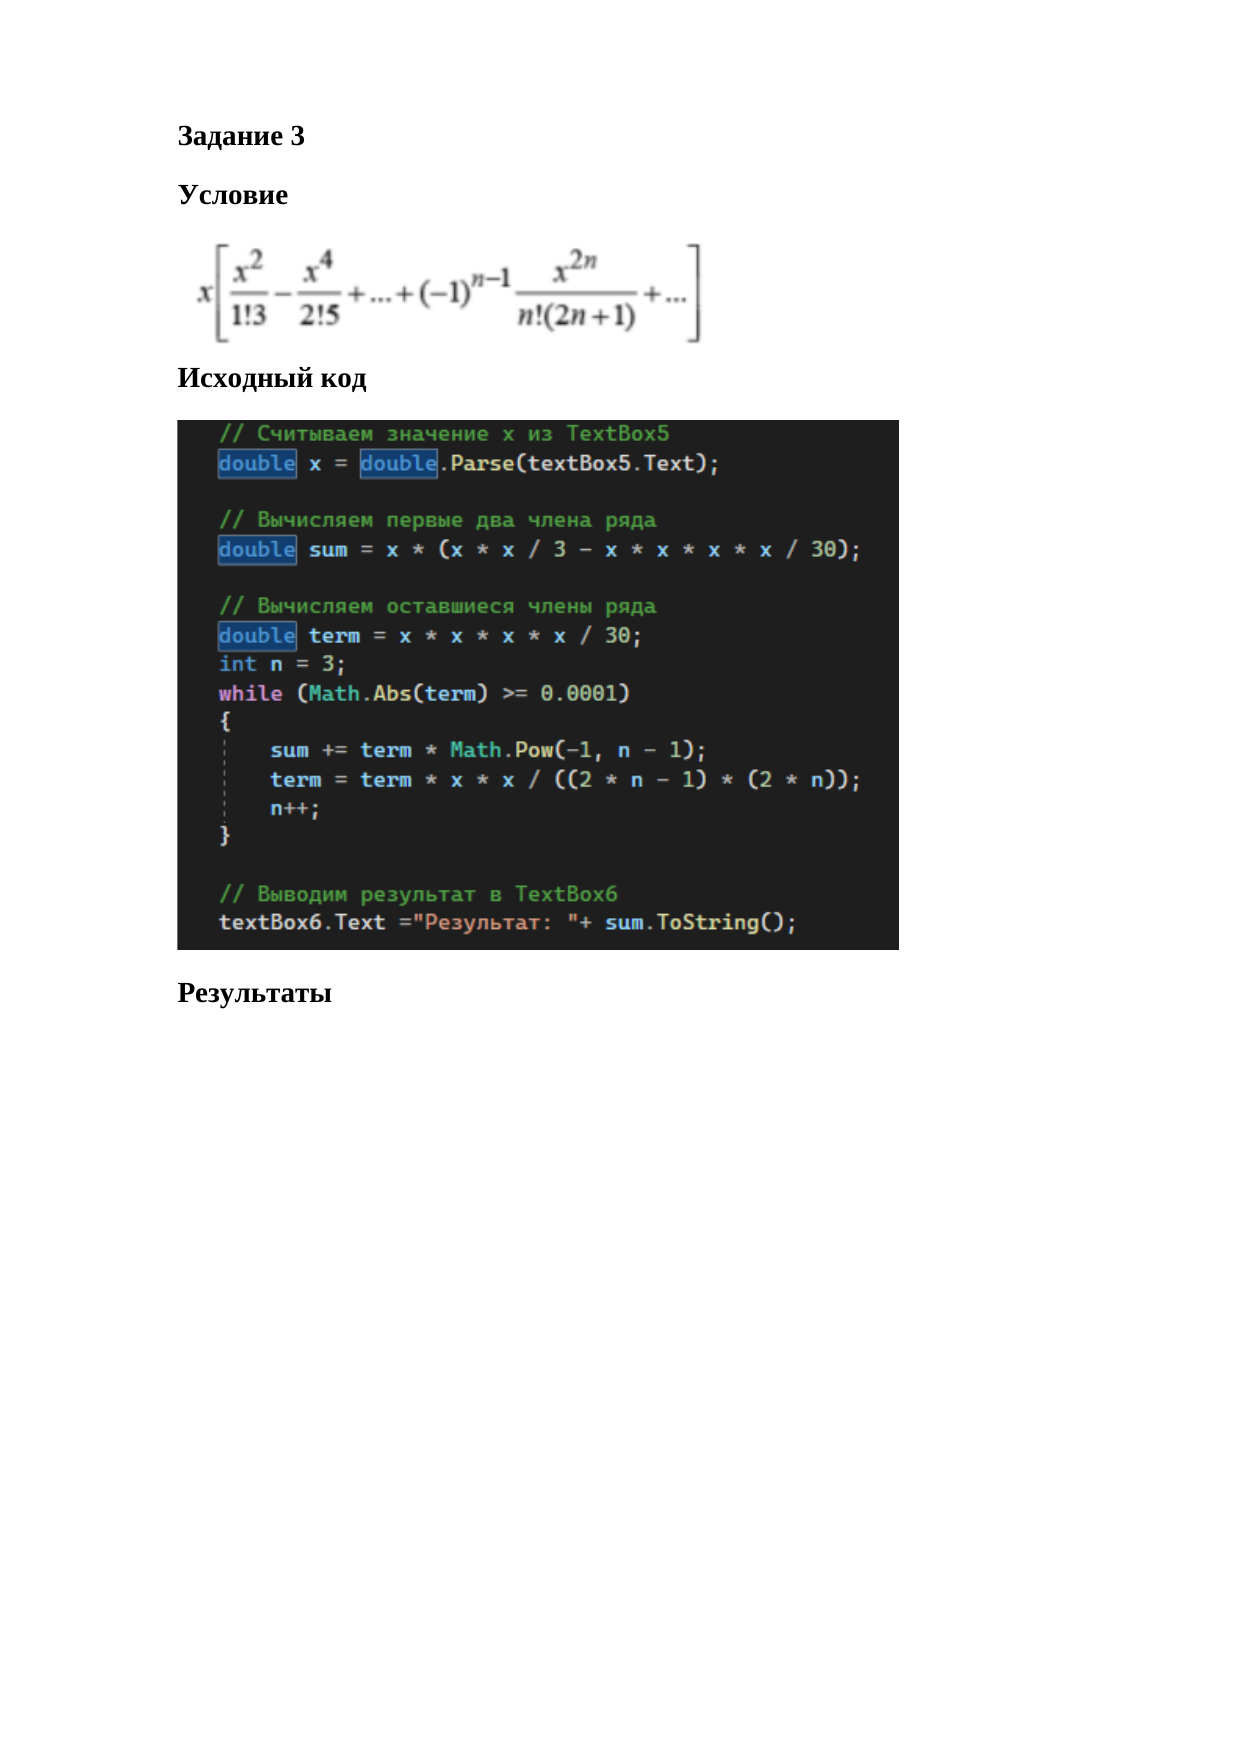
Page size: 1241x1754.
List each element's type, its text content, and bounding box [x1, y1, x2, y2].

text Результаты [177, 975, 1152, 1008]
picture [177, 236, 735, 356]
picture [177, 420, 899, 950]
text Задание 3 [177, 118, 1152, 152]
text Условие [177, 177, 1152, 211]
